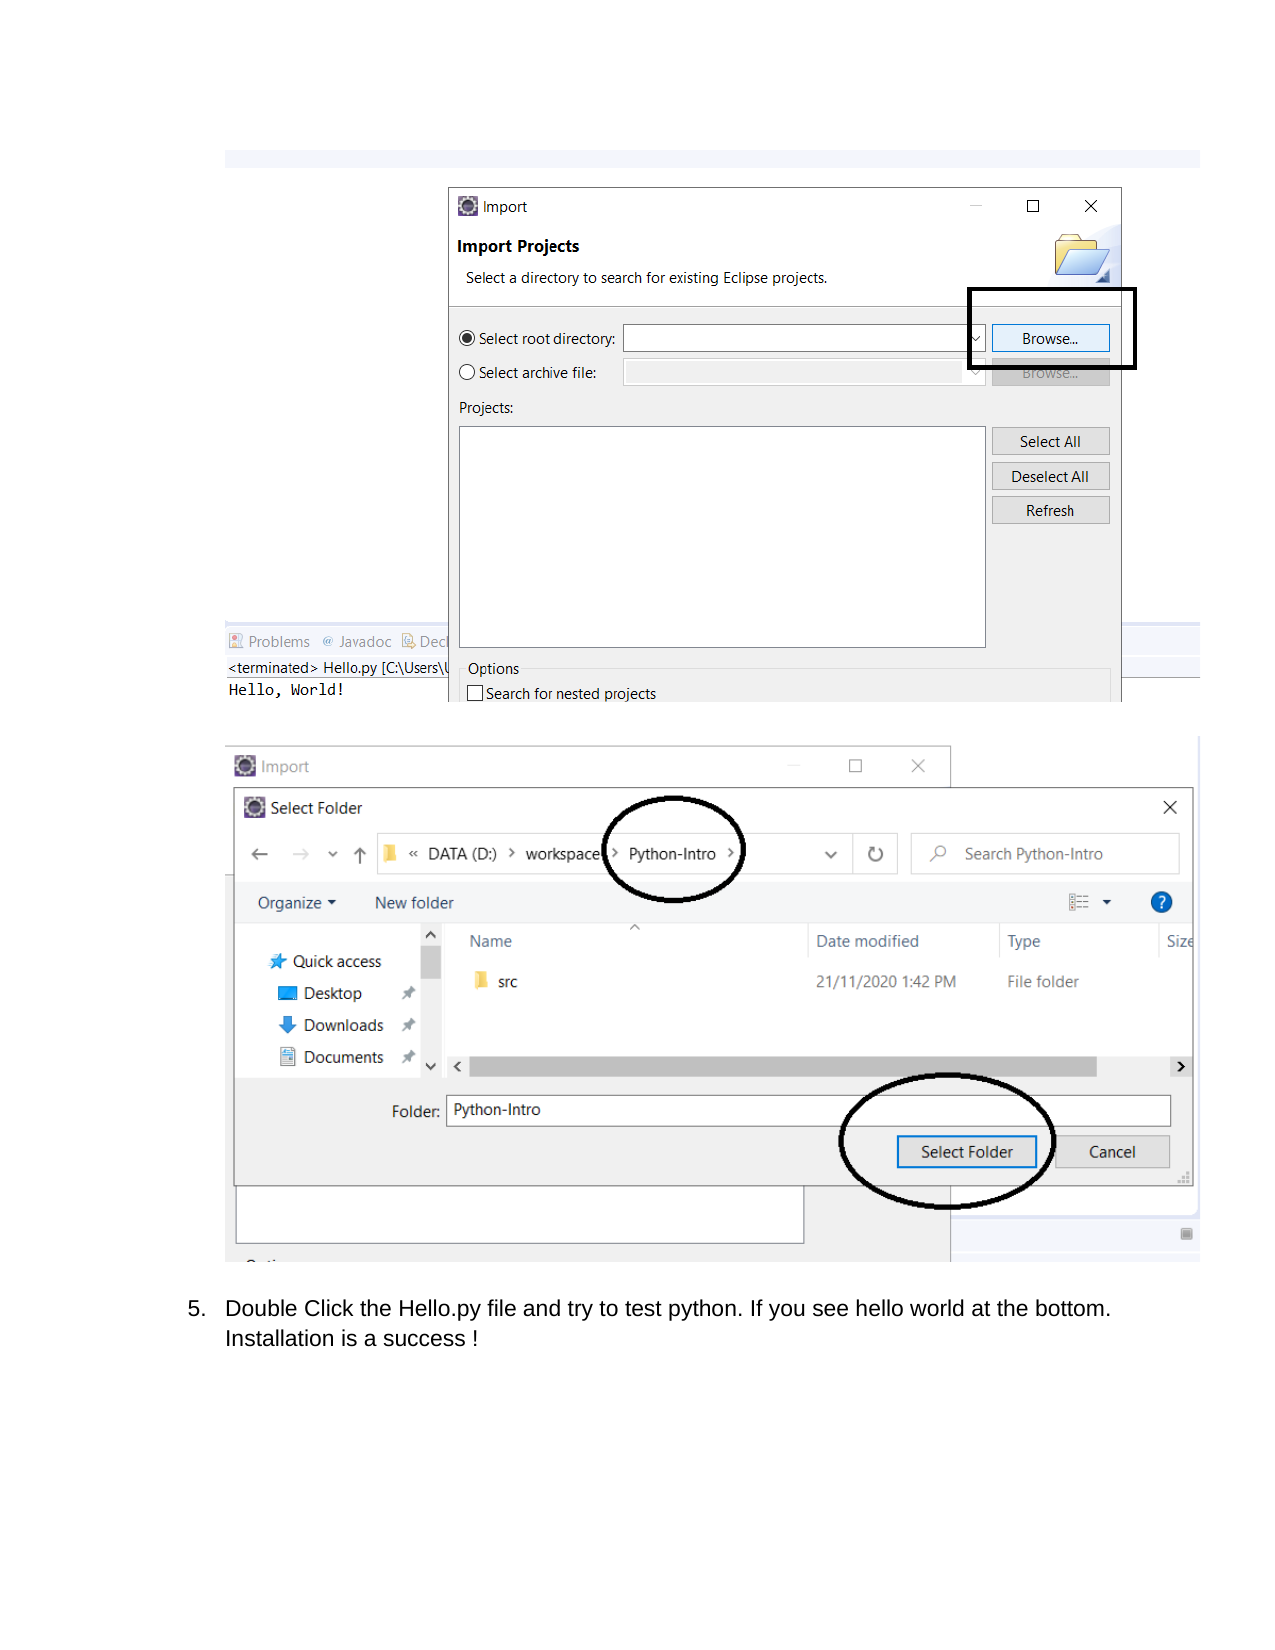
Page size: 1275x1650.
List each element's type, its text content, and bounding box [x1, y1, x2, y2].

picture [225, 736, 1200, 1262]
list Double Click the Hello.py file and try to test python. If you see hello world at the bottom. Installation is a success ! [187, 1295, 1125, 1352]
picture [225, 150, 1200, 702]
